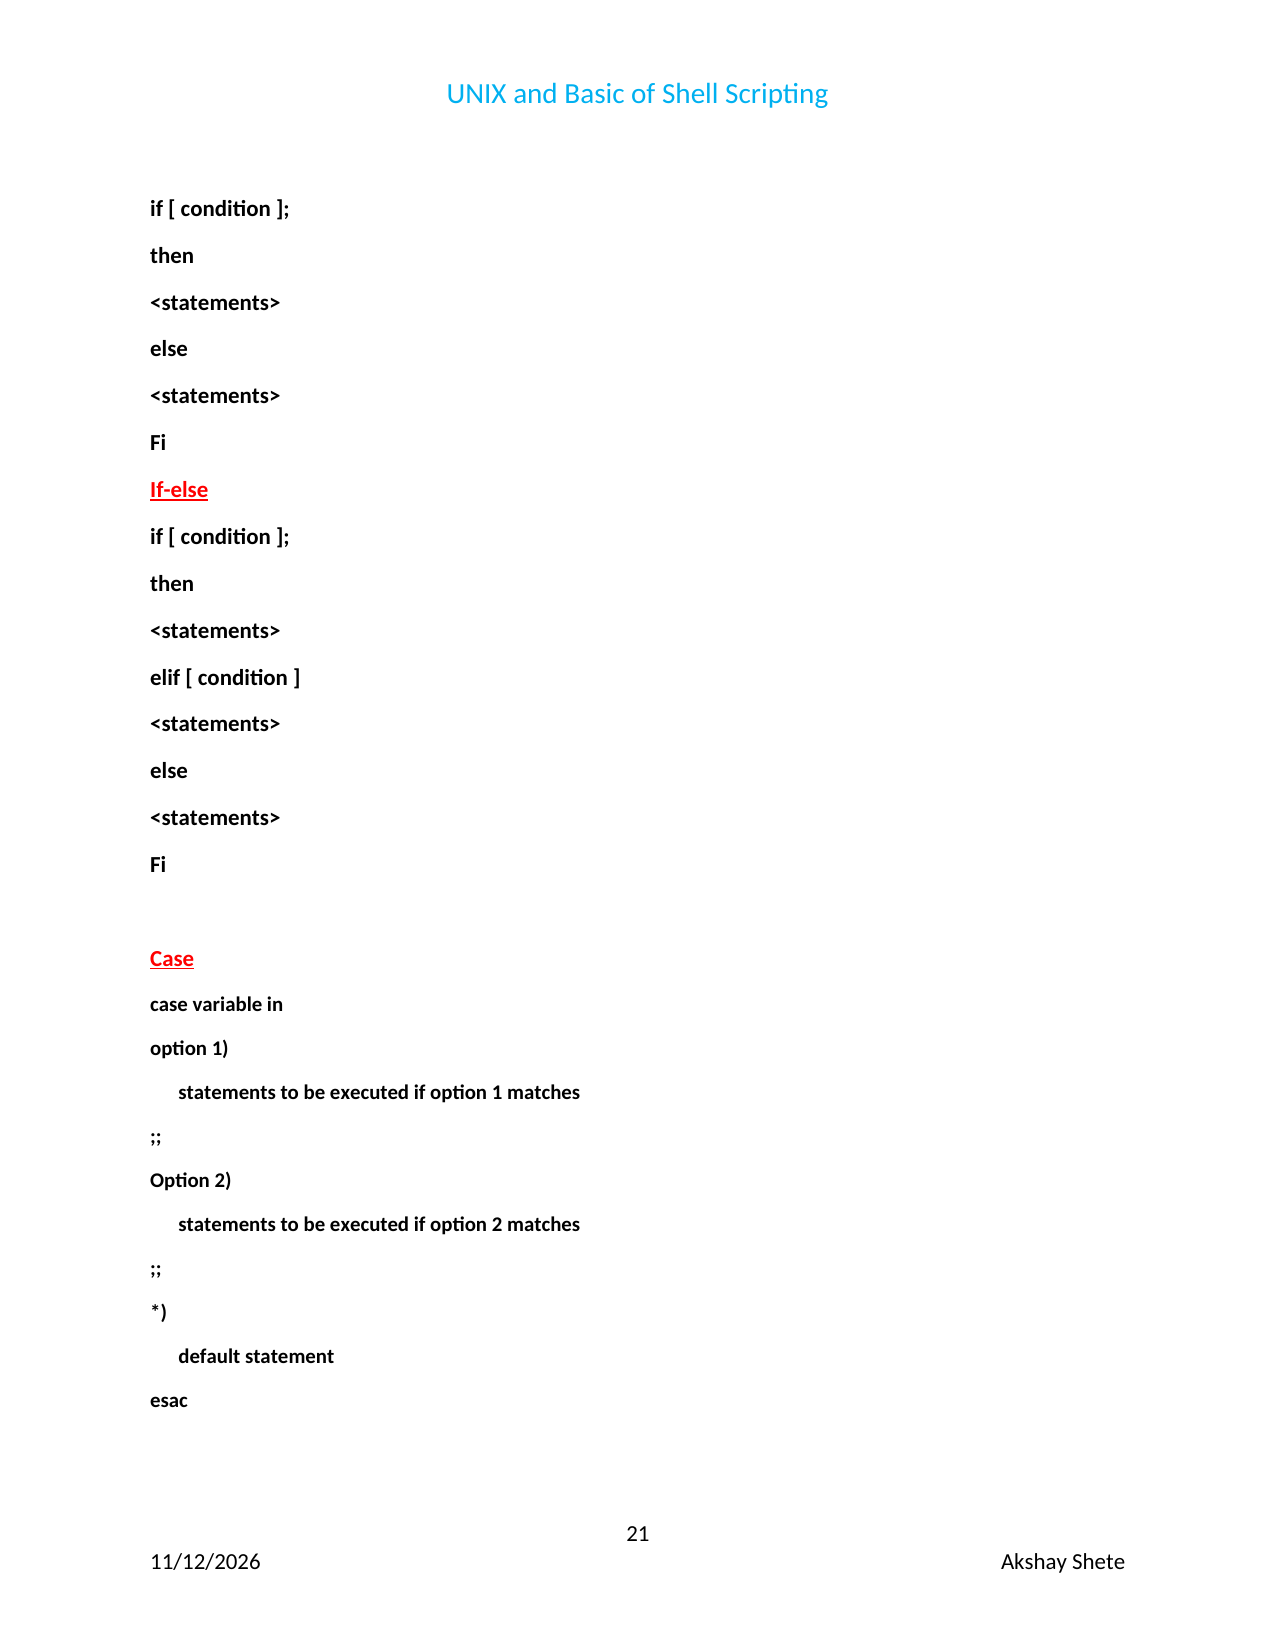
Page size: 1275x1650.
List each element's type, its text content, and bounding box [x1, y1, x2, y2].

text else [150, 334, 1125, 362]
text else [150, 756, 1125, 784]
text esac [150, 1387, 1125, 1413]
text statements to be executed if option 2 matches [150, 1211, 1125, 1236]
text then [150, 241, 1125, 269]
text *) [150, 1299, 1125, 1324]
text ;; [150, 1123, 1125, 1148]
text Option 2) [150, 1167, 1125, 1192]
text if [ condition ]; [150, 522, 1125, 550]
text Case [150, 944, 1125, 972]
text <statements> [150, 803, 1125, 831]
text option 1) [150, 1035, 1125, 1060]
text Fi [150, 850, 1125, 878]
text ;; [150, 1255, 1125, 1281]
text statements to be executed if option 1 matches [150, 1079, 1125, 1104]
text elif [ condition ] [150, 663, 1125, 691]
text <statements> [150, 709, 1125, 737]
text If-else [150, 475, 1125, 503]
text Fi [150, 428, 1125, 456]
text <statements> [150, 381, 1125, 409]
text case variable in [150, 991, 1125, 1016]
text <statements> [150, 288, 1125, 316]
text <statements> [150, 616, 1125, 644]
text then [150, 569, 1125, 597]
text if [ condition ]; [150, 194, 1125, 222]
text default statement [150, 1343, 1125, 1369]
